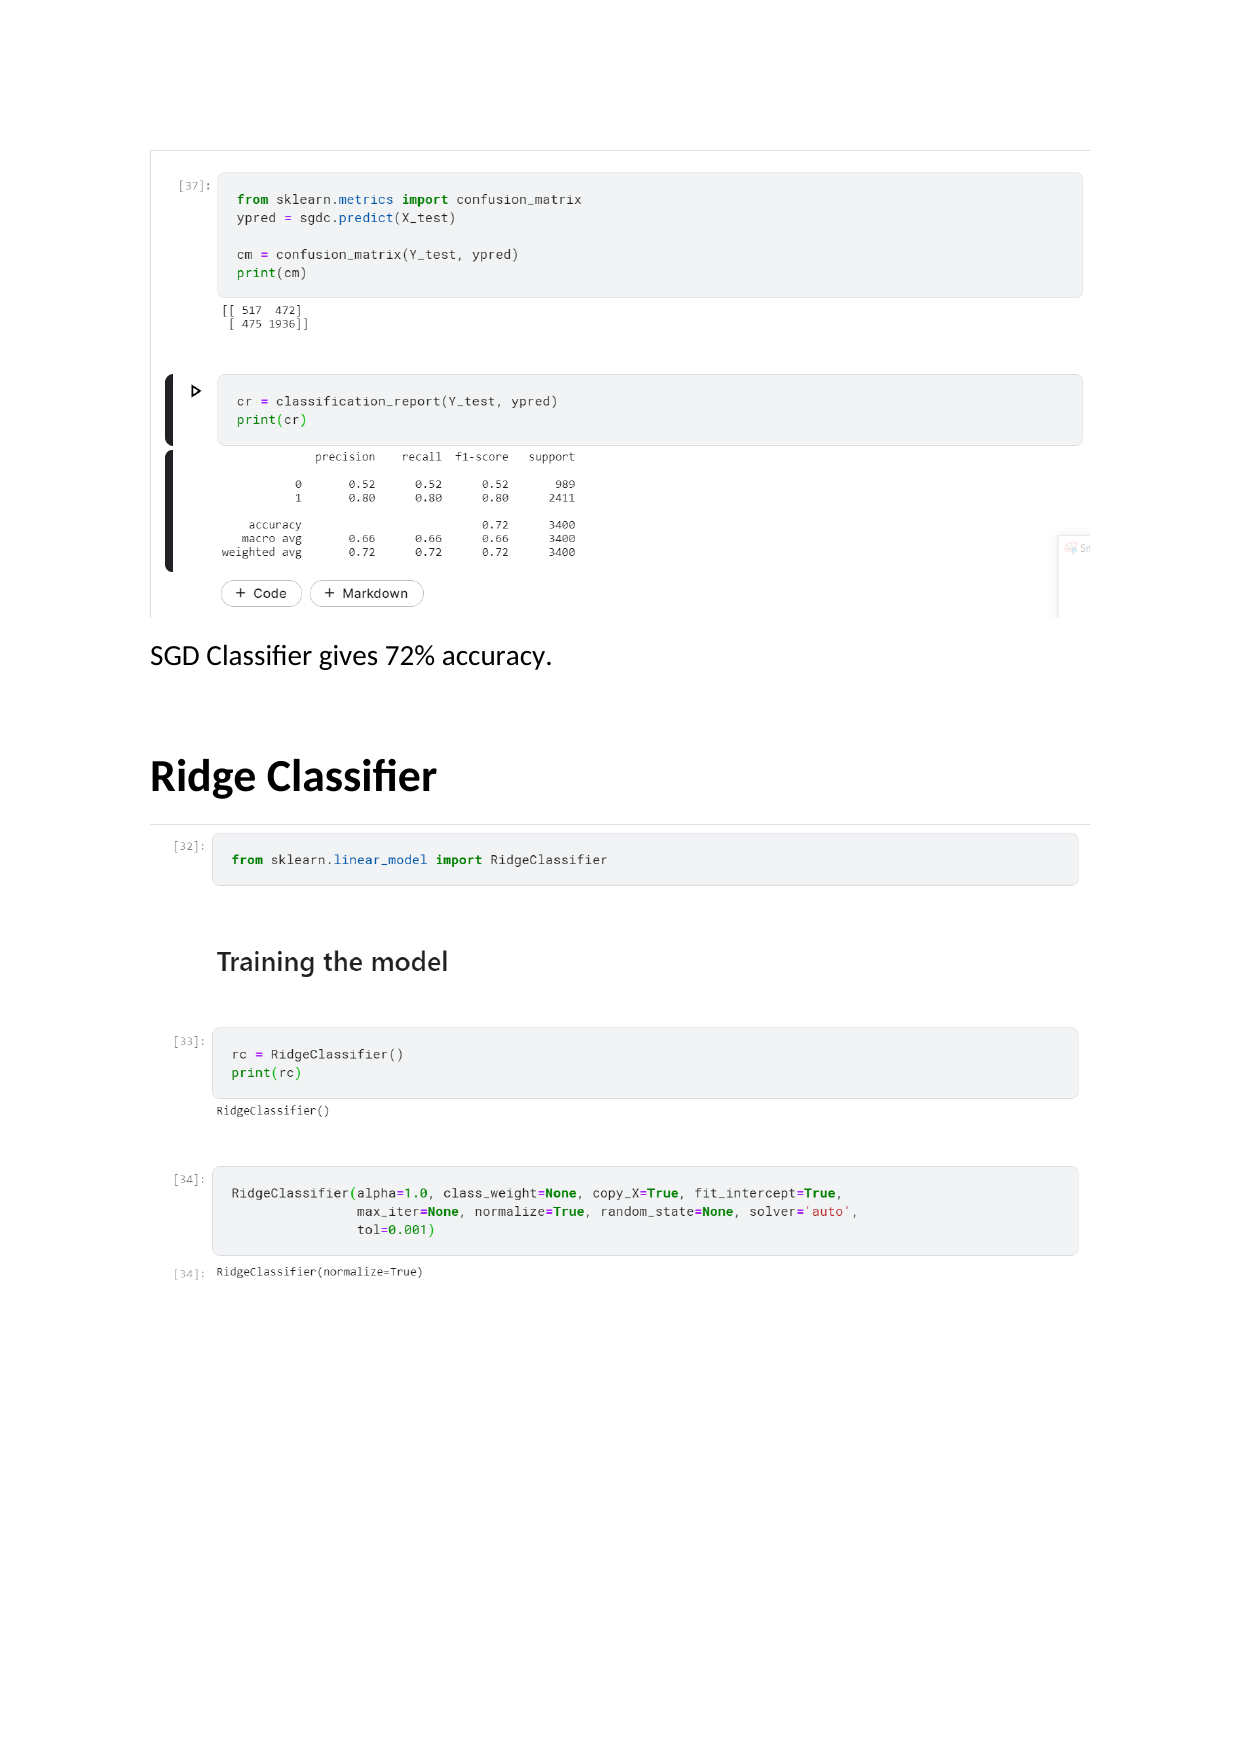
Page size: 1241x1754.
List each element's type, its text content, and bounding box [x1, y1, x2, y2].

picture [150, 150, 1091, 618]
text SGD Classifier gives 72% accuracy. [150, 637, 1090, 672]
picture [150, 823, 1091, 1297]
text Ridge Classifier [150, 747, 1090, 803]
